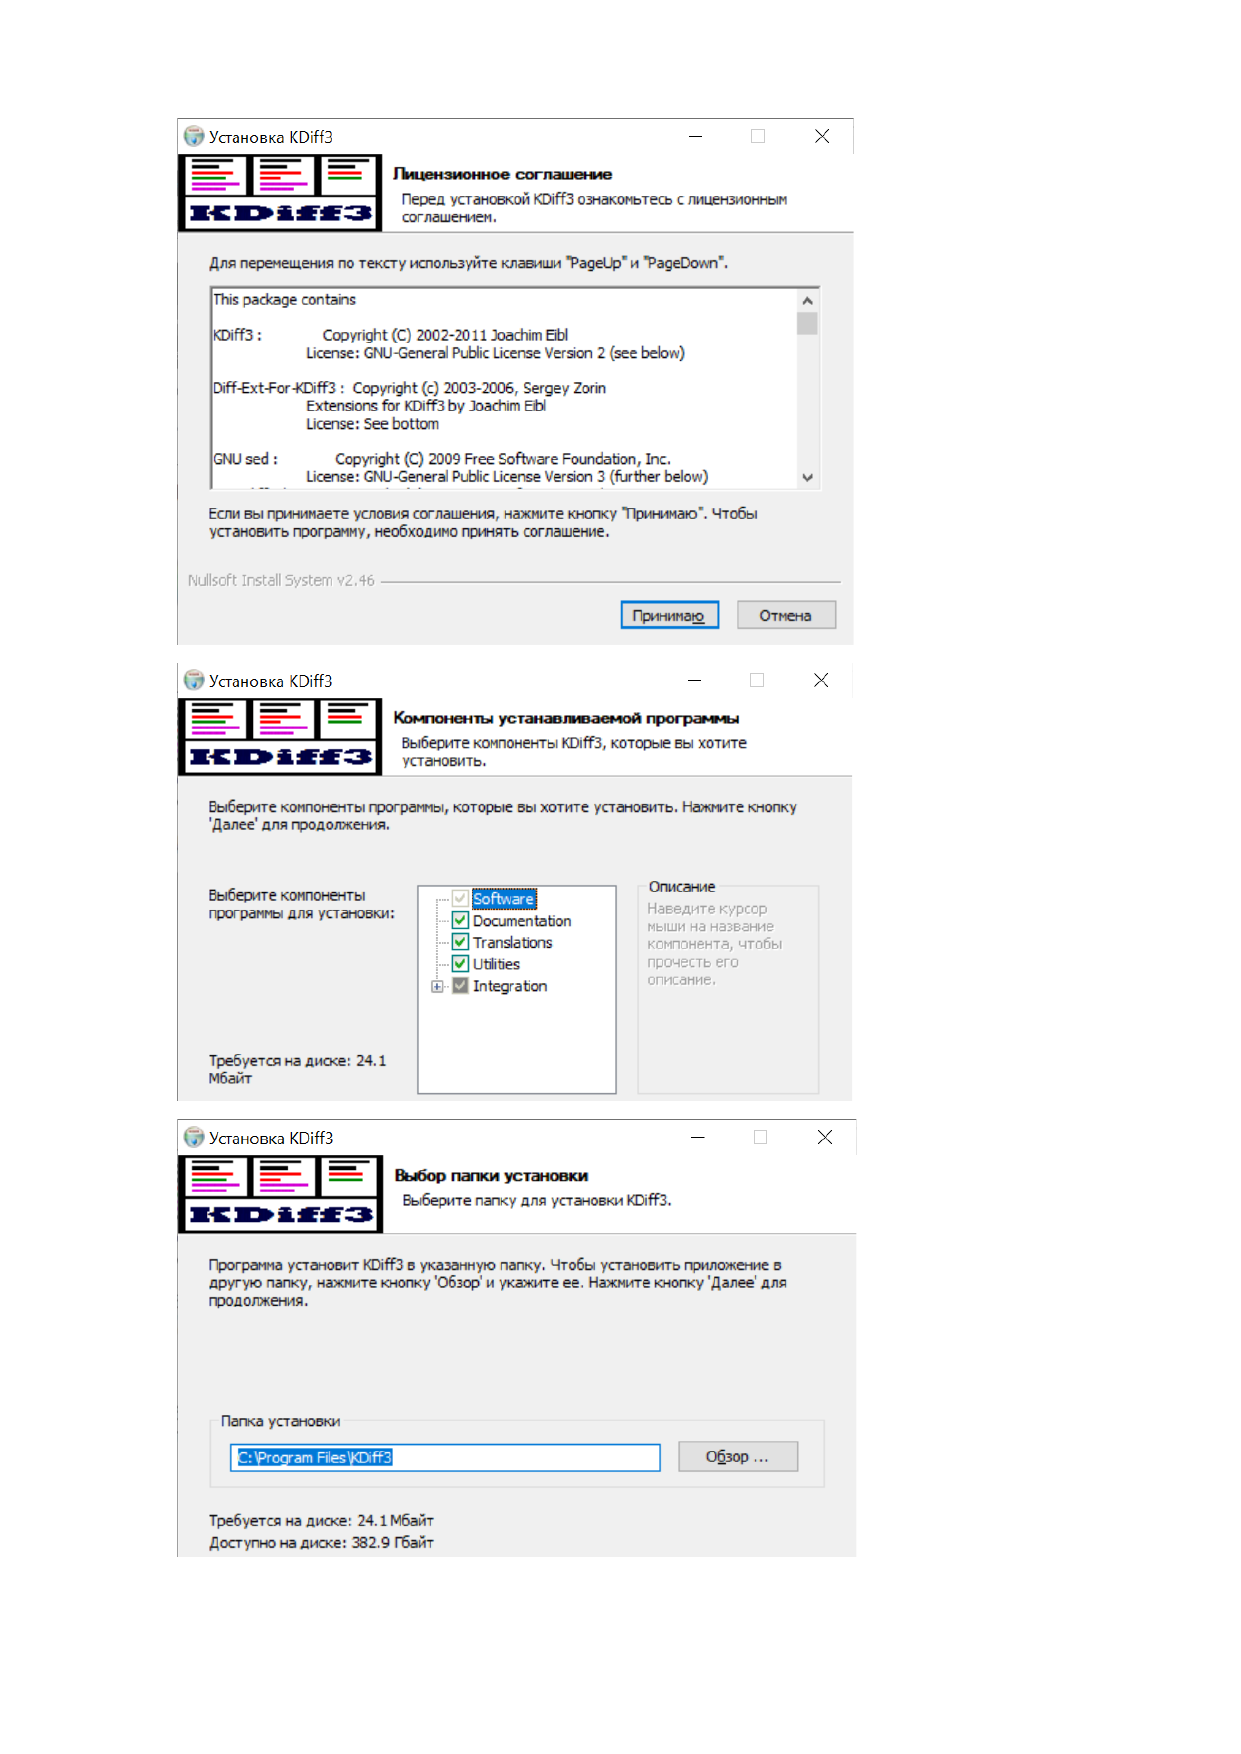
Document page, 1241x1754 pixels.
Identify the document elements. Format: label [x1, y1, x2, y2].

picture [177, 118, 854, 645]
picture [177, 1119, 857, 1557]
picture [177, 663, 853, 1101]
